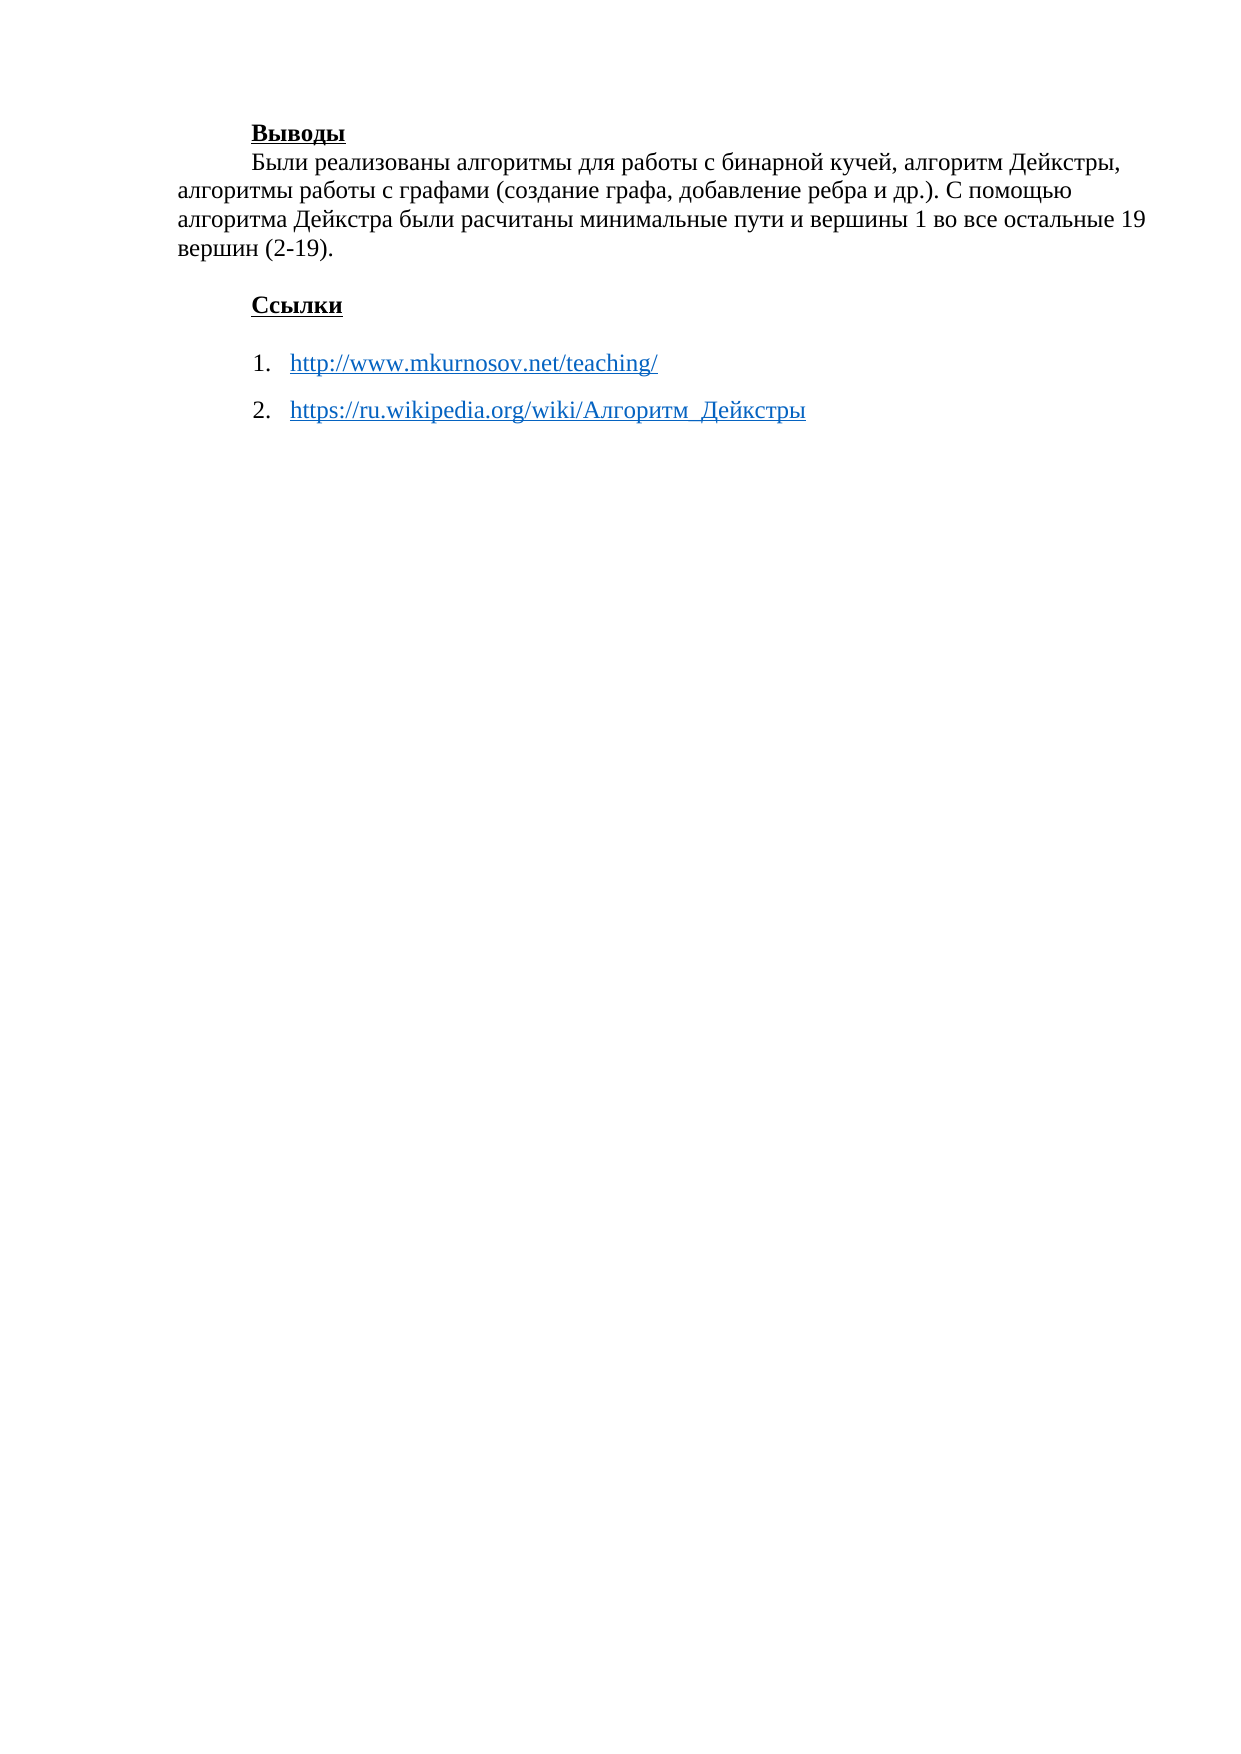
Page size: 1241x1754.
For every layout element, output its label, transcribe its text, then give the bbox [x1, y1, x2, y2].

list http://www.mkurnosov.net/teaching/ [252, 348, 1152, 377]
text Выводы [177, 118, 1152, 147]
text Ссылки [177, 291, 1152, 319]
text Были реализованы алгоритмы для работы с бинарной кучей, алгоритм Дейкстры, алгоритмы работы с графами (создание графа, добавление ребра и др.). С помощью алгоритма Дейкстра были расчитаны минимальные пути и вершины 1 во все остальные 19 вершин (2-19). [177, 147, 1152, 262]
list https://ru.wikipedia.org/wiki/Алгоритм_Дейкстры [252, 395, 1152, 424]
